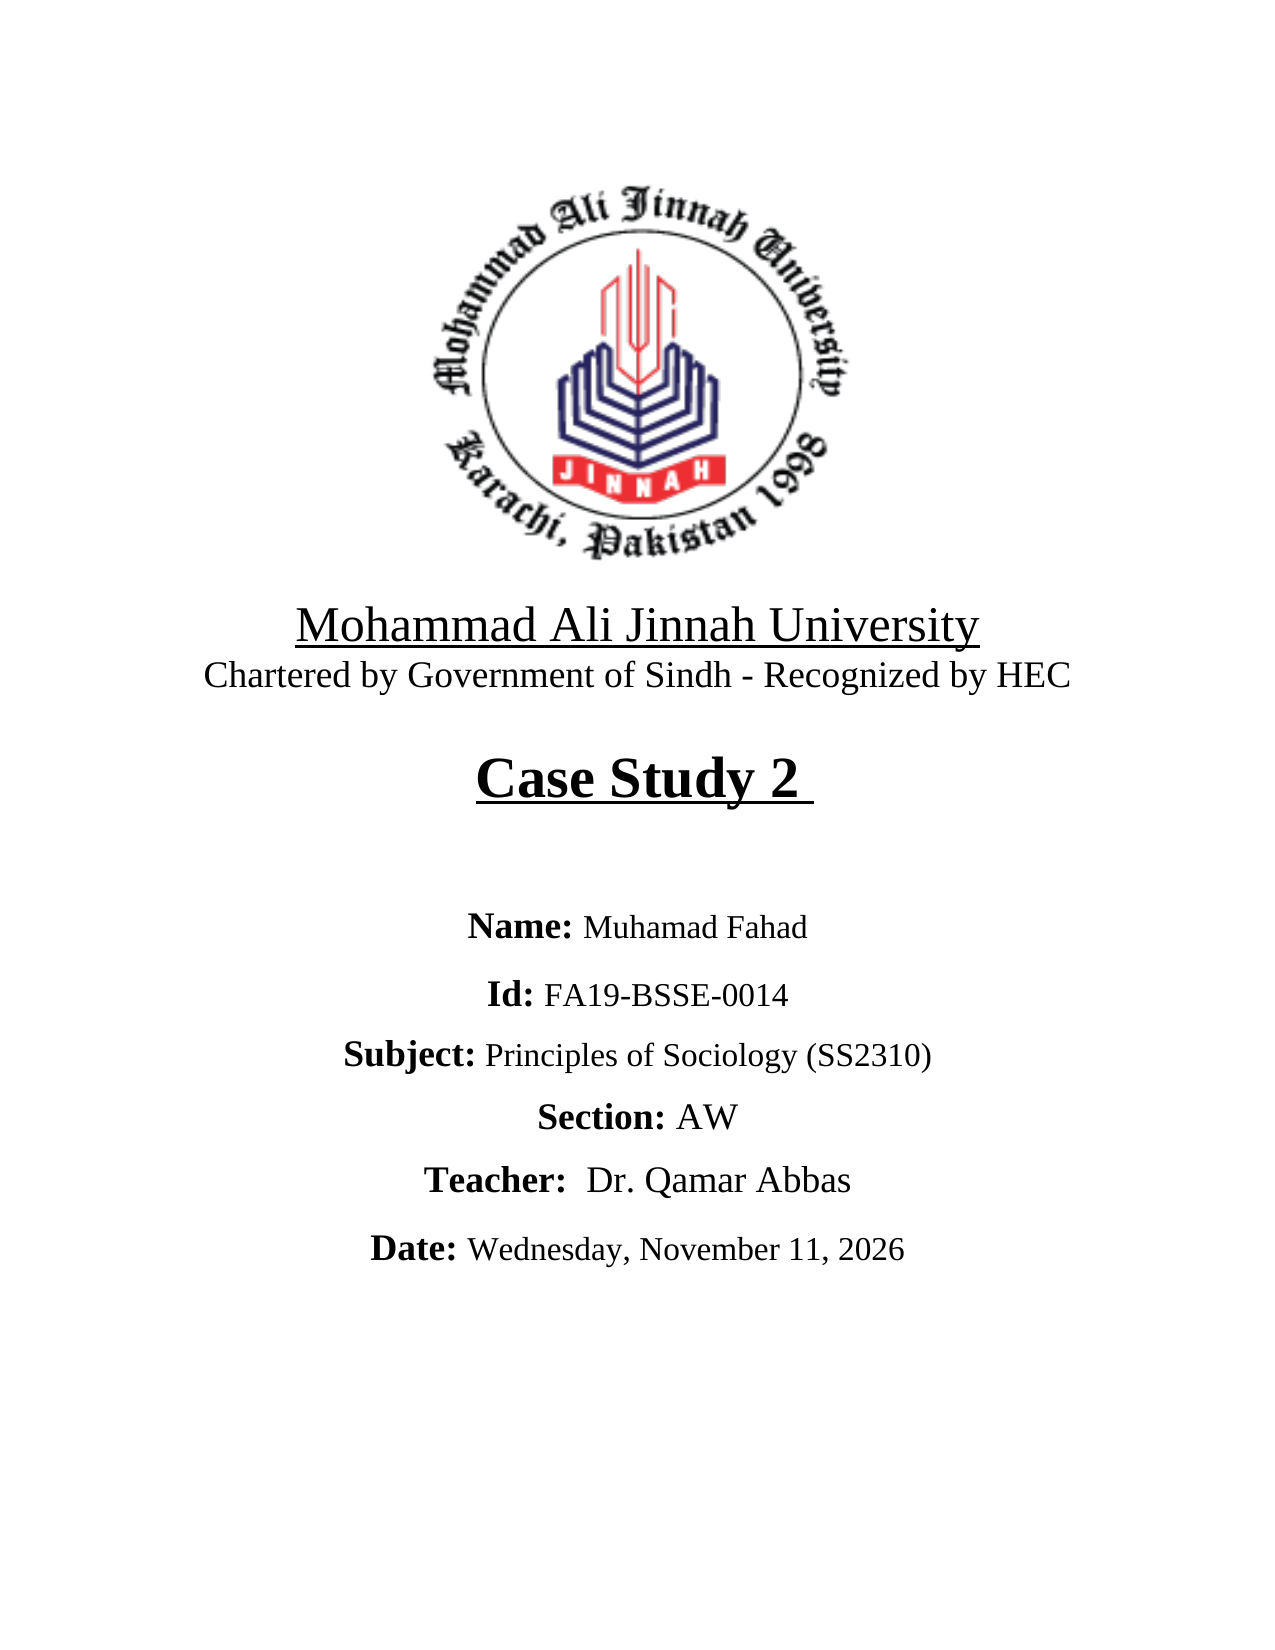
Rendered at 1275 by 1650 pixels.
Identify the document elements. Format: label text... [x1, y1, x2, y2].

text Case Study 2 [150, 743, 1125, 810]
text Chartered by Government of Sindh - Recognized by HEC [150, 653, 1125, 696]
text Mohammad Ali Jinnah University [150, 595, 1125, 653]
text Subject: Principles of Sociology (SS2310) [150, 1031, 1125, 1074]
text Teacher: Dr. Qamar Abbas [150, 1158, 1125, 1201]
text Date: Saturday, January 2, 2021 [150, 1226, 1125, 1269]
text Name: Muhamad Fahad [150, 903, 1125, 946]
text Section: AW [150, 1094, 1125, 1137]
picture [384, 150, 891, 596]
text Id: FA19-BSSE-0014 [150, 971, 1125, 1014]
